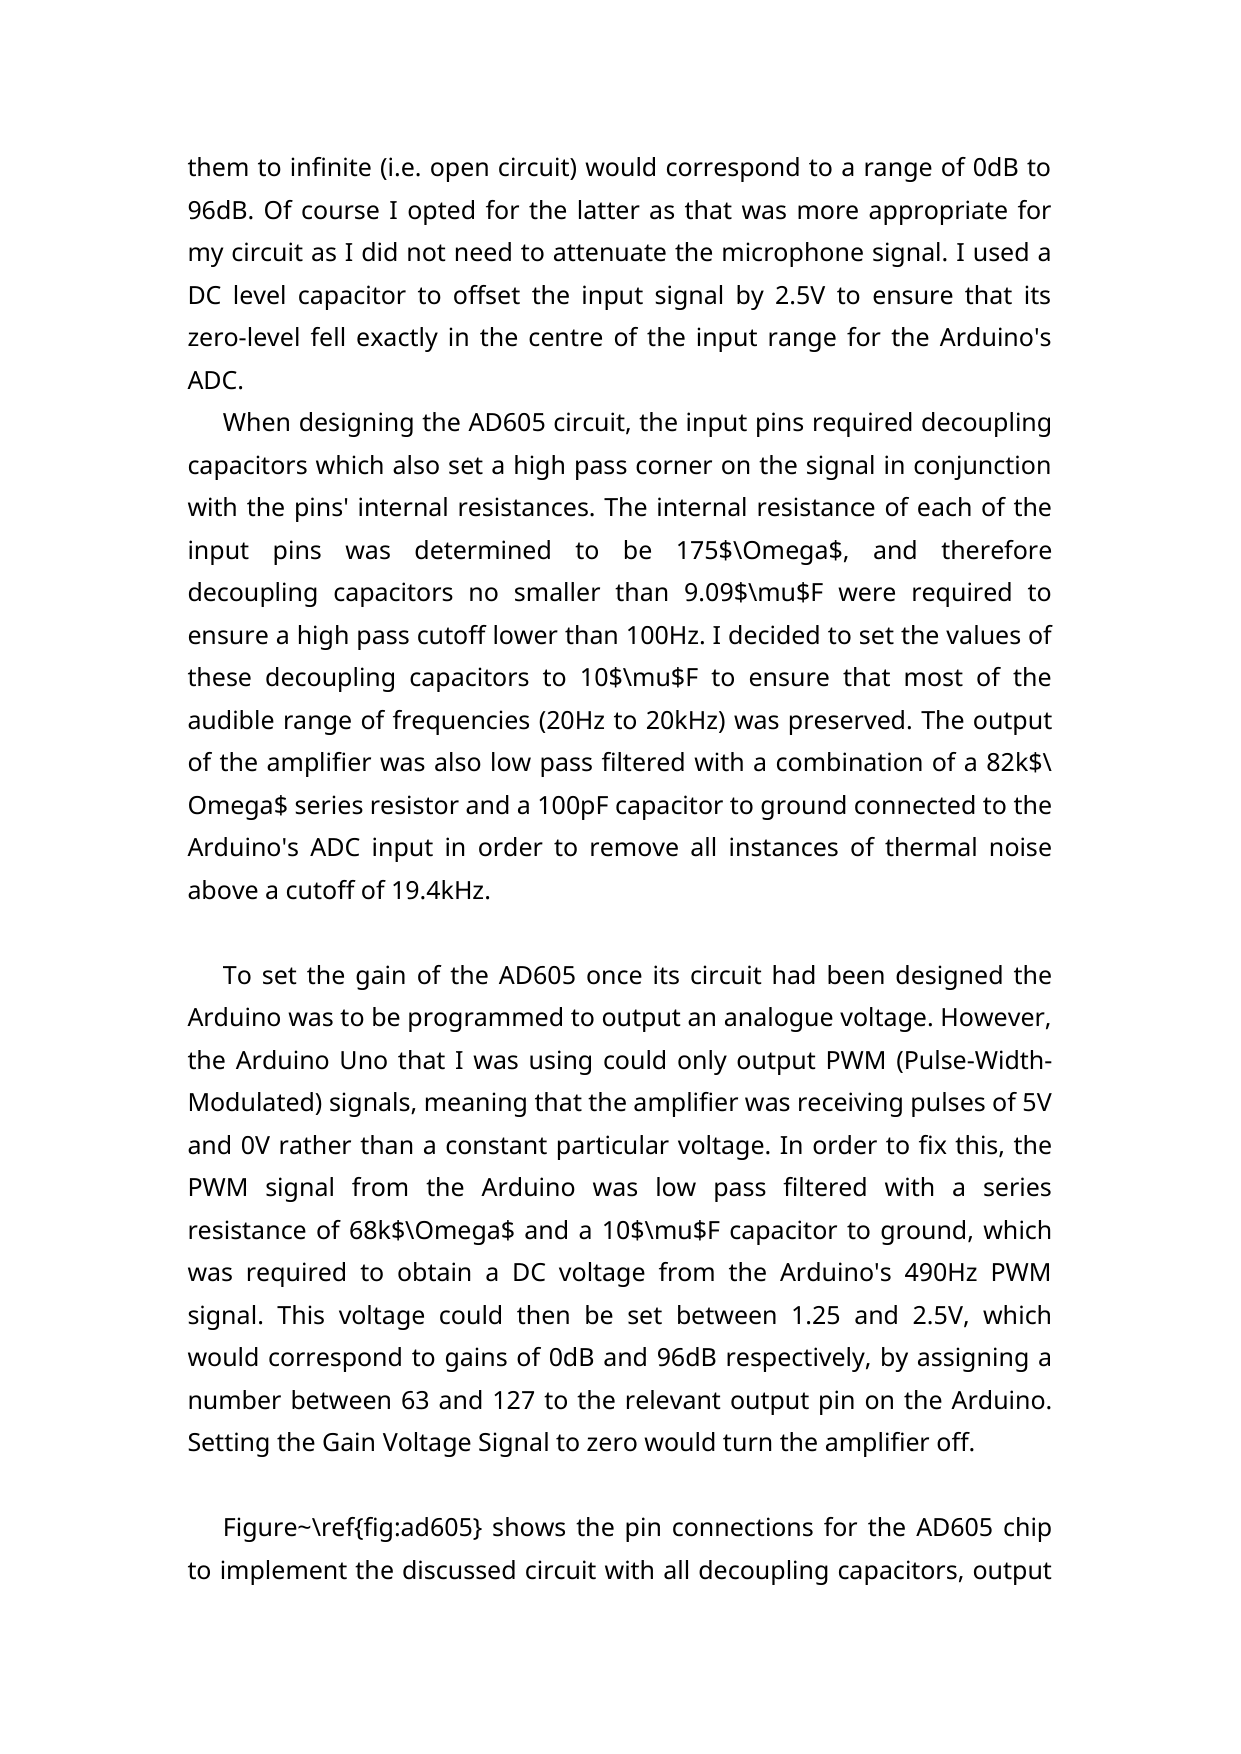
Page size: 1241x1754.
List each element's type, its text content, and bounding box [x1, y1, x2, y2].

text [187, 150, 1053, 397]
text To set the gain of the AD605 once its circuit had been designed the Arduino was to be programmed to output an analogue voltage. However, the Arduino Uno that I was using could only output PWM (Pulse-Width-Modulated) signals, meaning that the amplifier was receiving pulses of 5V and 0V rather than a constant particular voltage. In order to fix this, the PWM signal from the Arduino was low pass filtered with a series resistance of 68k$\Omega$ and a 10$\mu$F capacitor to ground, which was required to obtain a DC voltage from the Arduino's 490Hz PWM signal. This voltage could then be set between 1.25 and 2.5V, which would correspond to gains of 0dB and 96dB respectively, by assigning a number between 63 and 127 to the relevant output pin on the Arduino. Setting the Gain Voltage Signal to zero would turn the amplifier off. [187, 957, 1053, 1459]
text When designing the AD605 circuit, the input pins required decoupling capacitors which also set a high pass corner on the signal in conjunction with the pins' internal resistances. The internal resistance of each of the input pins was determined to be 175$\Omega$, and therefore decoupling capacitors no smaller than 9.09$\mu$F were required to ensure a high pass cutoff lower than 100Hz. I decided to set the values of these decoupling capacitors to 10$\mu$F to ensure that most of the audible range of frequencies (20Hz to 20kHz) was preserved. The output of the amplifier was also low pass filtered with a combination of a 82k$\Omega$ series resistor and a 100pF capacitor to ground connected to the Arduino's ADC input in order to remove all instances of thermal noise above a cutoff of 19.4kHz. [187, 405, 1053, 907]
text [187, 1510, 1053, 1587]
